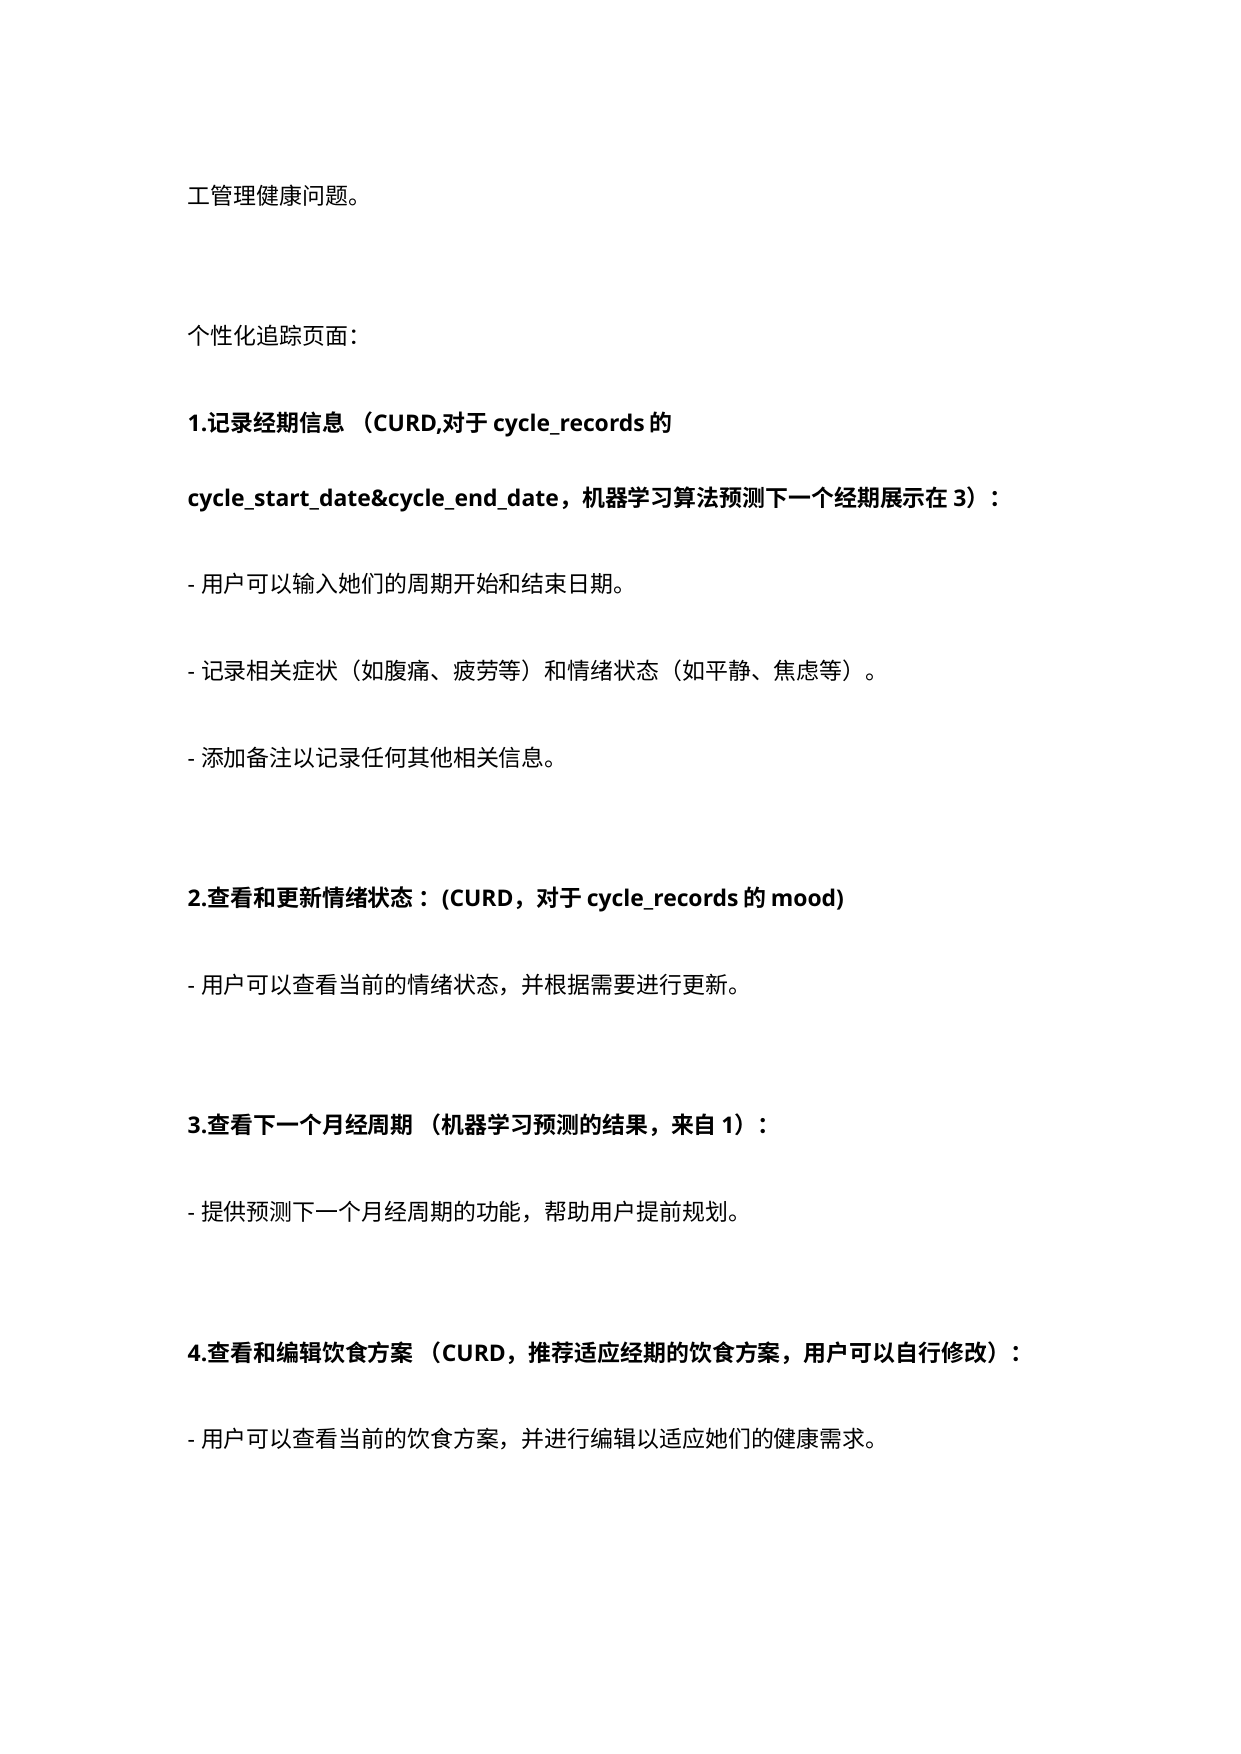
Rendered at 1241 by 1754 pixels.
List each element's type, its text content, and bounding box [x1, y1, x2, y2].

text - 用户可以查看当前的饮食方案，并进行编辑以适应她们的健康需求。 [187, 1405, 1053, 1470]
text - 添加备注以记录任何其他相关信息。 [187, 724, 1053, 789]
text 1.记录经期信息 （CURD,对于cycle_records的cycle_start_date&cycle_end_date，机器学习算法预测下一个经期展示在3）： [187, 389, 1053, 529]
text 2.查看和更新情绪状态 ：(CURD，对于cycle_records的mood) [187, 864, 1053, 929]
text 个性化追踪页面： [187, 302, 1053, 367]
text 3.查看下一个月经周期 （机器学习预测的结果，来自1）： [187, 1091, 1053, 1156]
text - 记录相关症状（如腹痛、疲劳等）和情绪状态（如平静、焦虑等）。 [187, 637, 1053, 702]
text - 用户可以查看当前的情绪状态，并根据需要进行更新。 [187, 951, 1053, 1016]
text - 用户可以输入她们的周期开始和结束日期。 [187, 550, 1053, 615]
text 4.查看和编辑饮食方案 （CURD，推荐适应经期的饮食方案，用户可以自行修改）： [187, 1318, 1053, 1383]
text - 提供预测下一个月经周期的功能，帮助用户提前规划。 [187, 1178, 1053, 1243]
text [187, 162, 1053, 227]
